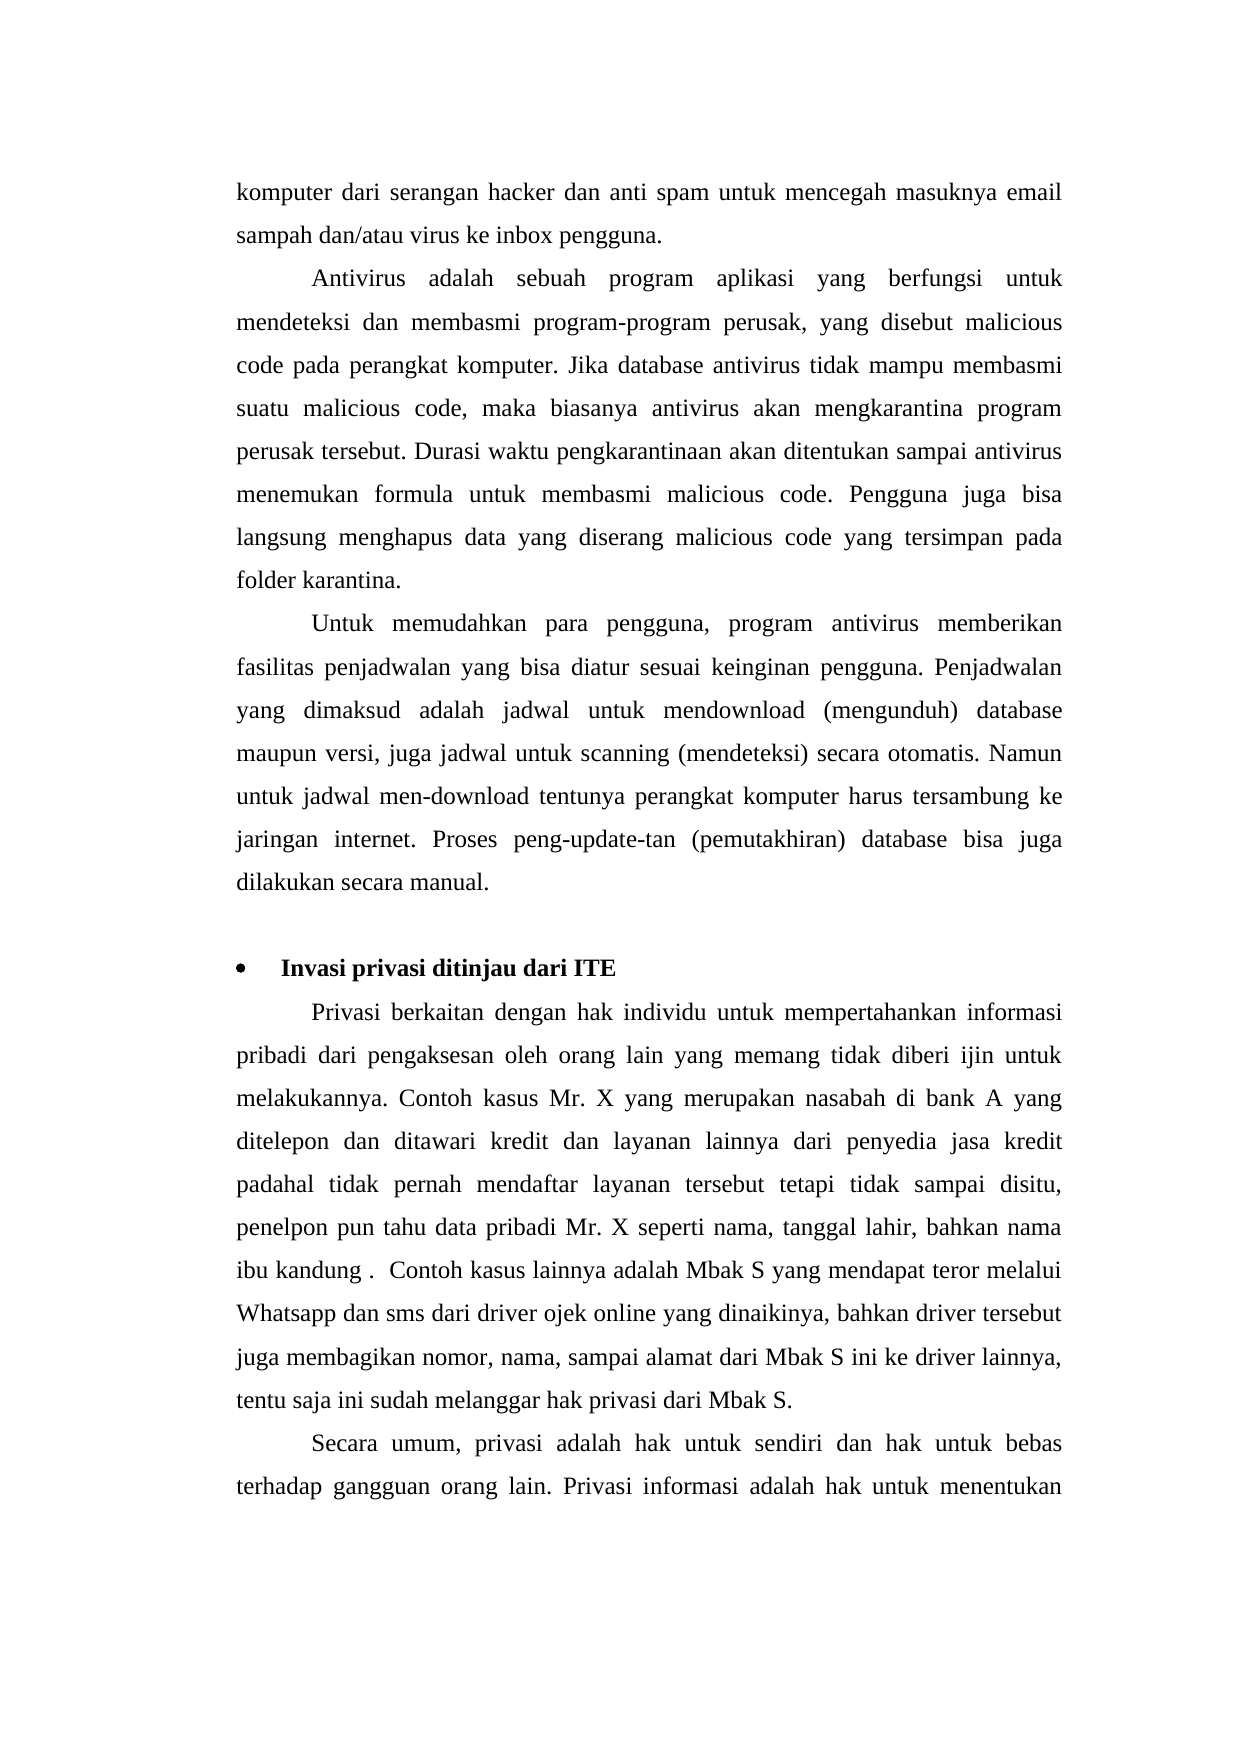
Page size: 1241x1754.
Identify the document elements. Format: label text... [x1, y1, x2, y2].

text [236, 177, 1063, 249]
list Invasi privasi ditinjau dari ITE [236, 953, 1063, 982]
text Privasi berkaitan dengan hak individu untuk mempertahankan informasi pribadi dari pengaksesan oleh orang lain yang memang tidak diberi ijin untuk melakukannya. Contoh kasus Mr. X yang merupakan nasabah di bank A yang ditelepon dan ditawari kredit dan layanan lainnya dari penyedia jasa kredit padahal tidak pernah mendaftar layanan tersebut tetapi tidak sampai disitu, penelpon pun tahu data pribadi Mr. X seperti nama, tanggal lahir, bahkan nama ibu kandung . Contoh kasus lainnya adalah Mbak S yang mendapat teror melalui Whatsapp dan sms dari driver ojek online yang dinaikinya, bahkan driver tersebut juga membagikan nomor, nama, sampai alamat dari Mbak S ini ke driver lainnya, tentu saja ini sudah melanggar hak privasi dari Mbak S. [236, 997, 1063, 1413]
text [236, 1428, 1063, 1500]
text Untuk memudahkan para pengguna, program antivirus memberikan fasilitas penjadwalan yang bisa diatur sesuai keinginan pengguna. Penjadwalan yang dimaksud adalah jadwal untuk mendownload (mengunduh) database maupun versi, juga jadwal untuk scanning (mendeteksi) secara otomatis. Namun untuk jadwal men-download tentunya perangkat komputer harus tersambung ke jaringan internet. Proses peng-update-tan (pemutakhiran) database bisa juga dilakukan secara manual. [236, 608, 1063, 896]
text Antivirus adalah sebuah program aplikasi yang berfungsi untuk mendeteksi dan membasmi program-program perusak, yang disebut malicious code pada perangkat komputer. Jika database antivirus tidak mampu membasmi suatu malicious code, maka biasanya antivirus akan mengkarantina program perusak tersebut. Durasi waktu pengkarantinaan akan ditentukan sampai antivirus menemukan formula untuk membasmi malicious code. Pengguna juga bisa langsung menghapus data yang diserang malicious code yang tersimpan pada folder karantina. [236, 263, 1063, 594]
